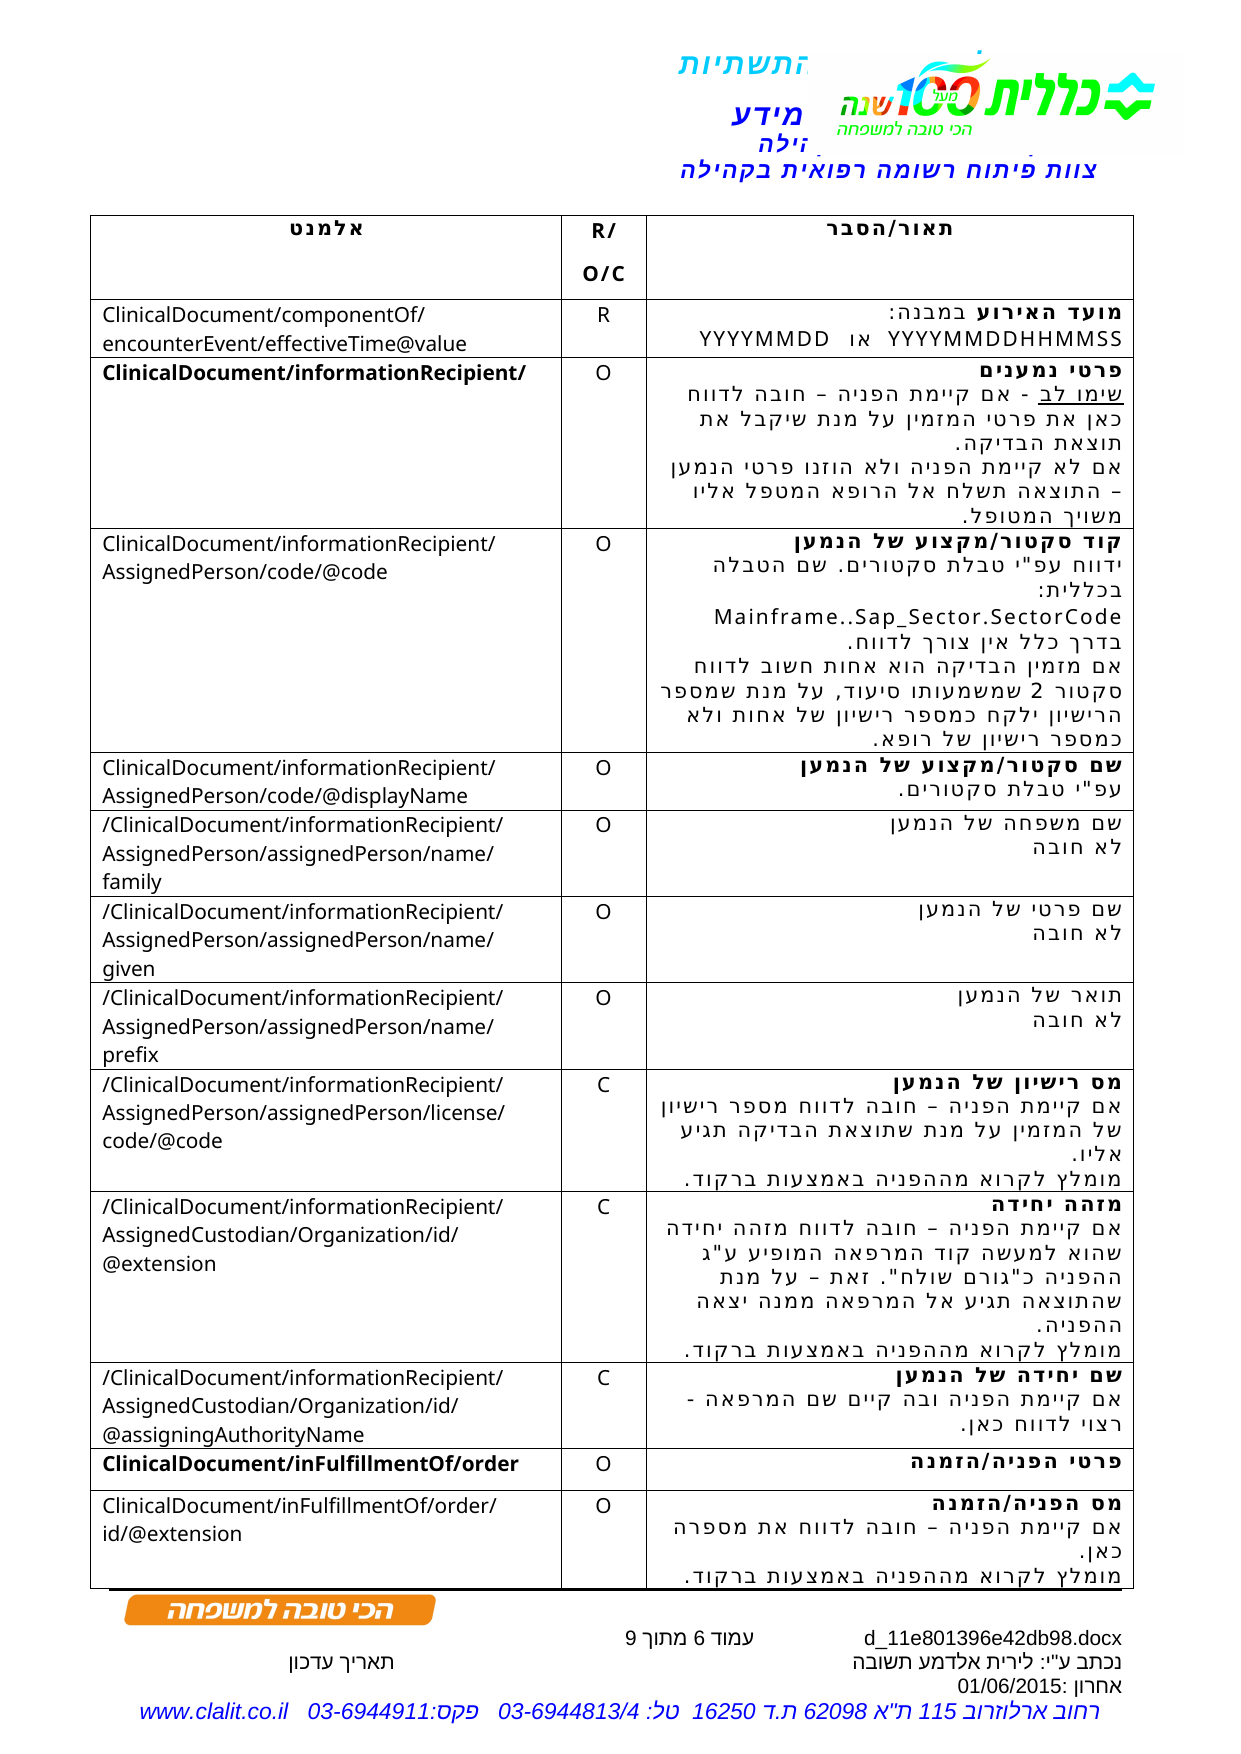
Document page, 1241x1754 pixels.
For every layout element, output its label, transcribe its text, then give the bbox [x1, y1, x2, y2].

table_cell מס רישיון של הנמען אם קיימת הפניה – חובה לדווח מספר רישיון של המזמין על מנת שתוצאת הבדיקה תגיע אליו. מומלץ לקרוא מההפניה באמצעות ברקוד. [647, 1070, 1133, 1191]
table_cell /ClinicalDocument/informationRecipient/AssignedPerson/assignedPerson/name/given [91, 897, 561, 982]
table_cell פרטי נמענים שימו לב - אם קיימת הפניה – חובה לדווח כאן את פרטי המזמין על מנת שיקבל את תוצאת הבדיקה. אם לא קיימת הפניה ולא הוזנו פרטי הנמען – התוצאה תשלח אל הרופא המטפל אליו משויך המטופל. [647, 358, 1133, 528]
table_cell O [562, 897, 646, 982]
table_header תאור/הסבר [647, 216, 1133, 299]
table_cell פרטי הפניה/הזמנה [647, 1449, 1133, 1490]
table_cell ClinicalDocument/informationRecipient/ [91, 358, 561, 528]
table_cell O [562, 358, 646, 528]
table_cell O [562, 529, 646, 752]
table_cell ClinicalDocument/informationRecipient/AssignedPerson/code/@code [91, 529, 561, 752]
table_cell ClinicalDocument/informationRecipient/AssignedPerson/code/@displayName [91, 753, 561, 809]
table_cell C [562, 1070, 646, 1191]
picture [807, 54, 1186, 155]
table_cell ClinicalDocument/inFulfillmentOf/order/id/@extension [91, 1491, 561, 1588]
table_cell שם פרטי של הנמען לא חובה [647, 897, 1133, 982]
table_cell O [562, 1449, 646, 1490]
table_cell שם סקטור/מקצוע של הנמען עפ"י טבלת סקטורים. [647, 753, 1133, 809]
table_cell שם יחידה של הנמען אם קיימת הפניה ובה קיים שם המרפאה - רצוי לדווח כאן. [647, 1363, 1133, 1448]
table_cell /ClinicalDocument/informationRecipient/AssignedPerson/assignedPerson/name/family [91, 811, 561, 896]
table_cell שם משפחה של הנמען לא חובה [647, 811, 1133, 896]
table_cell מזהה יחידה אם קיימת הפניה – חובה לדווח מזהה יחידה שהוא למעשה קוד המרפאה המופיע ע"ג ההפניה כ"גורם שולח". זאת – על מנת שהתוצאה תגיע אל המרפאה ממנה יצאה ההפניה. מומלץ לקרוא מההפניה באמצעות ברקוד. [647, 1192, 1133, 1362]
table_cell O [562, 811, 646, 896]
table_cell ClinicalDocument/componentOf/encounterEvent/effectiveTime@value [91, 300, 561, 357]
table_header R/O/C [562, 216, 646, 299]
picture [124, 1593, 437, 1626]
table_cell O [562, 983, 646, 1069]
table_cell O [562, 753, 646, 809]
table_cell /ClinicalDocument/informationRecipient/AssignedCustodian/Organization/id/@assigningAuthorityName [91, 1363, 561, 1448]
table_cell O [562, 1491, 646, 1588]
table_cell תואר של הנמען לא חובה [647, 983, 1133, 1069]
table_cell קוד סקטור/מקצוע של הנמען ידווח עפ"י טבלת סקטורים. שם הטבלה בכללית: Mainframe..Sap_Sector.SectorCode בדרך כלל אין צורך לדווח. אם מזמין הבדיקה הוא אחות חשוב לדווח סקטור 2 שמשמעותו סיעוד, על מנת שמספר הרישיון ילקח כמספר רישיון של אחות ולא כמספר רישיון של רופא. [647, 529, 1133, 752]
table_cell מס הפניה/הזמנה אם קיימת הפניה – חובה לדווח את מספרה כאן. מומלץ לקרוא מההפניה באמצעות ברקוד. ראה גם הערות בסעיף להלן. [647, 1491, 1133, 1588]
table_cell C [562, 1192, 646, 1362]
table_cell C [562, 1363, 646, 1448]
table_cell /ClinicalDocument/informationRecipient/AssignedCustodian/Organization/id/@extension [91, 1192, 561, 1362]
table_cell /ClinicalDocument/informationRecipient/AssignedPerson/assignedPerson/name/prefix [91, 983, 561, 1069]
table_cell /ClinicalDocument/informationRecipient/AssignedPerson/assignedPerson/license/code/@code [91, 1070, 561, 1191]
table_cell מועד האירוע במבנה: YYYYMMDDHHMMSS או YYYYMMDD [647, 300, 1133, 357]
table_header אלמנט [91, 216, 561, 299]
table_cell R [562, 300, 646, 357]
table_cell ClinicalDocument/inFulfillmentOf/order [91, 1449, 561, 1490]
